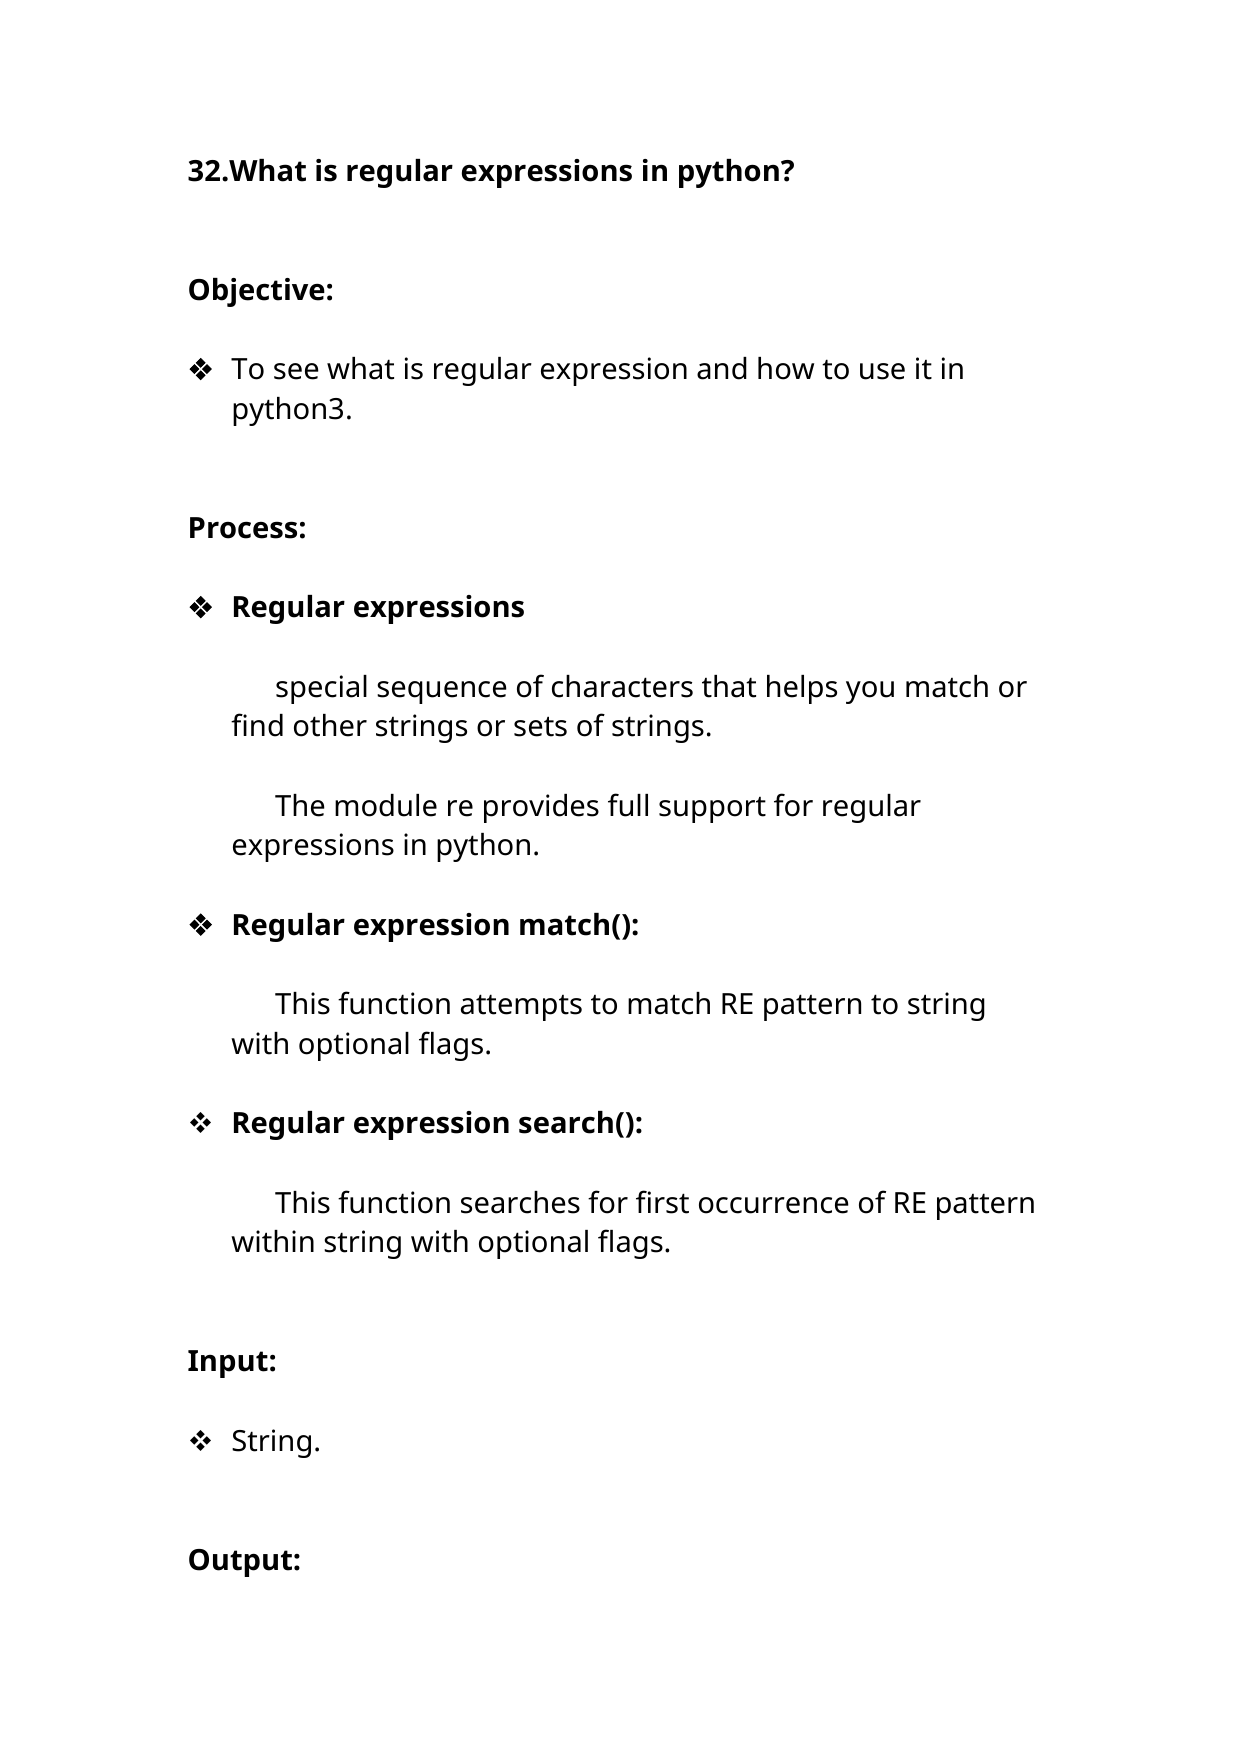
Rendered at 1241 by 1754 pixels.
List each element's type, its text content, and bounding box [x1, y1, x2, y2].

list This function searches for first occurrence of RE pattern within string with optional flags. [231, 1182, 1053, 1261]
list Regular expression search(): [187, 1102, 1053, 1142]
list Input: [187, 1341, 1053, 1380]
list Process: [187, 507, 1053, 547]
list Regular expression match(): [187, 904, 1053, 944]
list Output: [187, 1539, 1053, 1579]
list This function attempts to match RE pattern to string with optional flags. [231, 983, 1053, 1063]
text 32.What is regular expressions in python? [187, 150, 1053, 190]
list To see what is regular expression and how to use it in python3. [187, 348, 1053, 428]
list The module re provides full support for regular expressions in python. [231, 785, 1053, 864]
list special sequence of characters that helps you match or find other strings or sets of strings. [231, 666, 1053, 745]
text Objective: [187, 269, 1053, 309]
list String. [187, 1420, 1053, 1460]
list Regular expressions [187, 587, 1053, 626]
